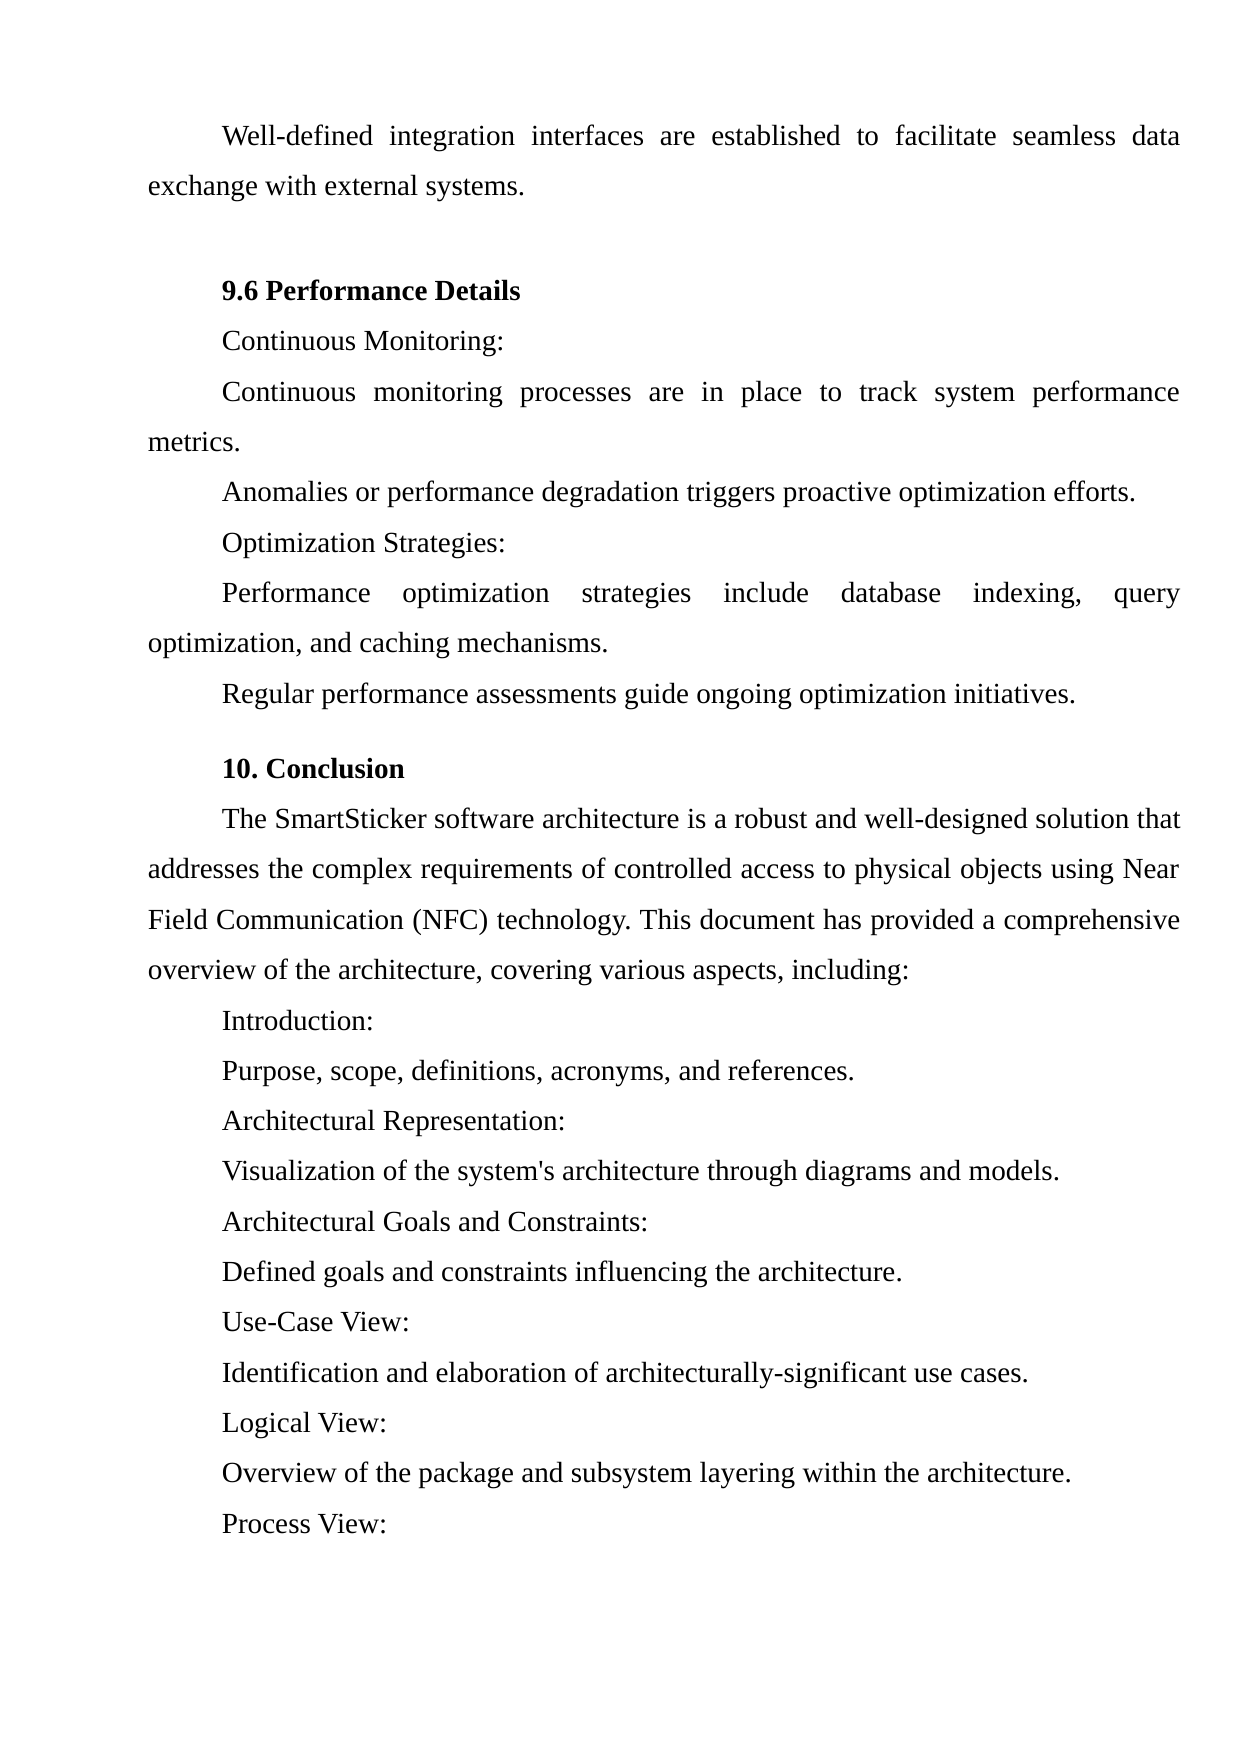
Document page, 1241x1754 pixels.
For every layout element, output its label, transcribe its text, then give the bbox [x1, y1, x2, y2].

text Use-Case View: [148, 1304, 1181, 1338]
text Purpose, scope, definitions, acronyms, and references. [148, 1053, 1181, 1086]
text Architectural Goals and Constraints: [148, 1204, 1181, 1237]
subtitle 10. Conclusion [148, 751, 1181, 784]
text Well-defined integration interfaces are established to facilitate seamless data exchange with external systems. [148, 118, 1181, 202]
subtitle 9.6 Performance Details [148, 273, 1181, 307]
text Logical View: [148, 1405, 1181, 1439]
text Introduction: [148, 1003, 1181, 1036]
text Process View: [148, 1506, 1181, 1539]
text Performance optimization strategies include database indexing, query optimization, and caching mechanisms. [148, 575, 1181, 659]
text Continuous monitoring processes are in place to track system performance metrics. [148, 374, 1181, 458]
text Defined goals and constraints influencing the architecture. [148, 1254, 1181, 1288]
text Overview of the package and subsystem layering within the architecture. [148, 1455, 1181, 1489]
text Optimization Strategies: [148, 525, 1181, 558]
text Continuous Monitoring: [148, 323, 1181, 357]
text Architectural Representation: [148, 1103, 1181, 1137]
text Identification and elaboration of architecturally-significant use cases. [148, 1355, 1181, 1388]
text The SmartSticker software architecture is a robust and well-designed solution that addresses the complex requirements of controlled access to physical objects using Near Field Communication (NFC) technology. This document has provided a comprehensive overview of the architecture, covering various aspects, including: [148, 801, 1181, 986]
text Anomalies or performance degradation triggers proactive optimization efforts. [148, 474, 1181, 508]
text Visualization of the system's architecture through diagrams and models. [148, 1153, 1181, 1187]
text Regular performance assessments guide ongoing optimization initiatives. [148, 676, 1181, 709]
